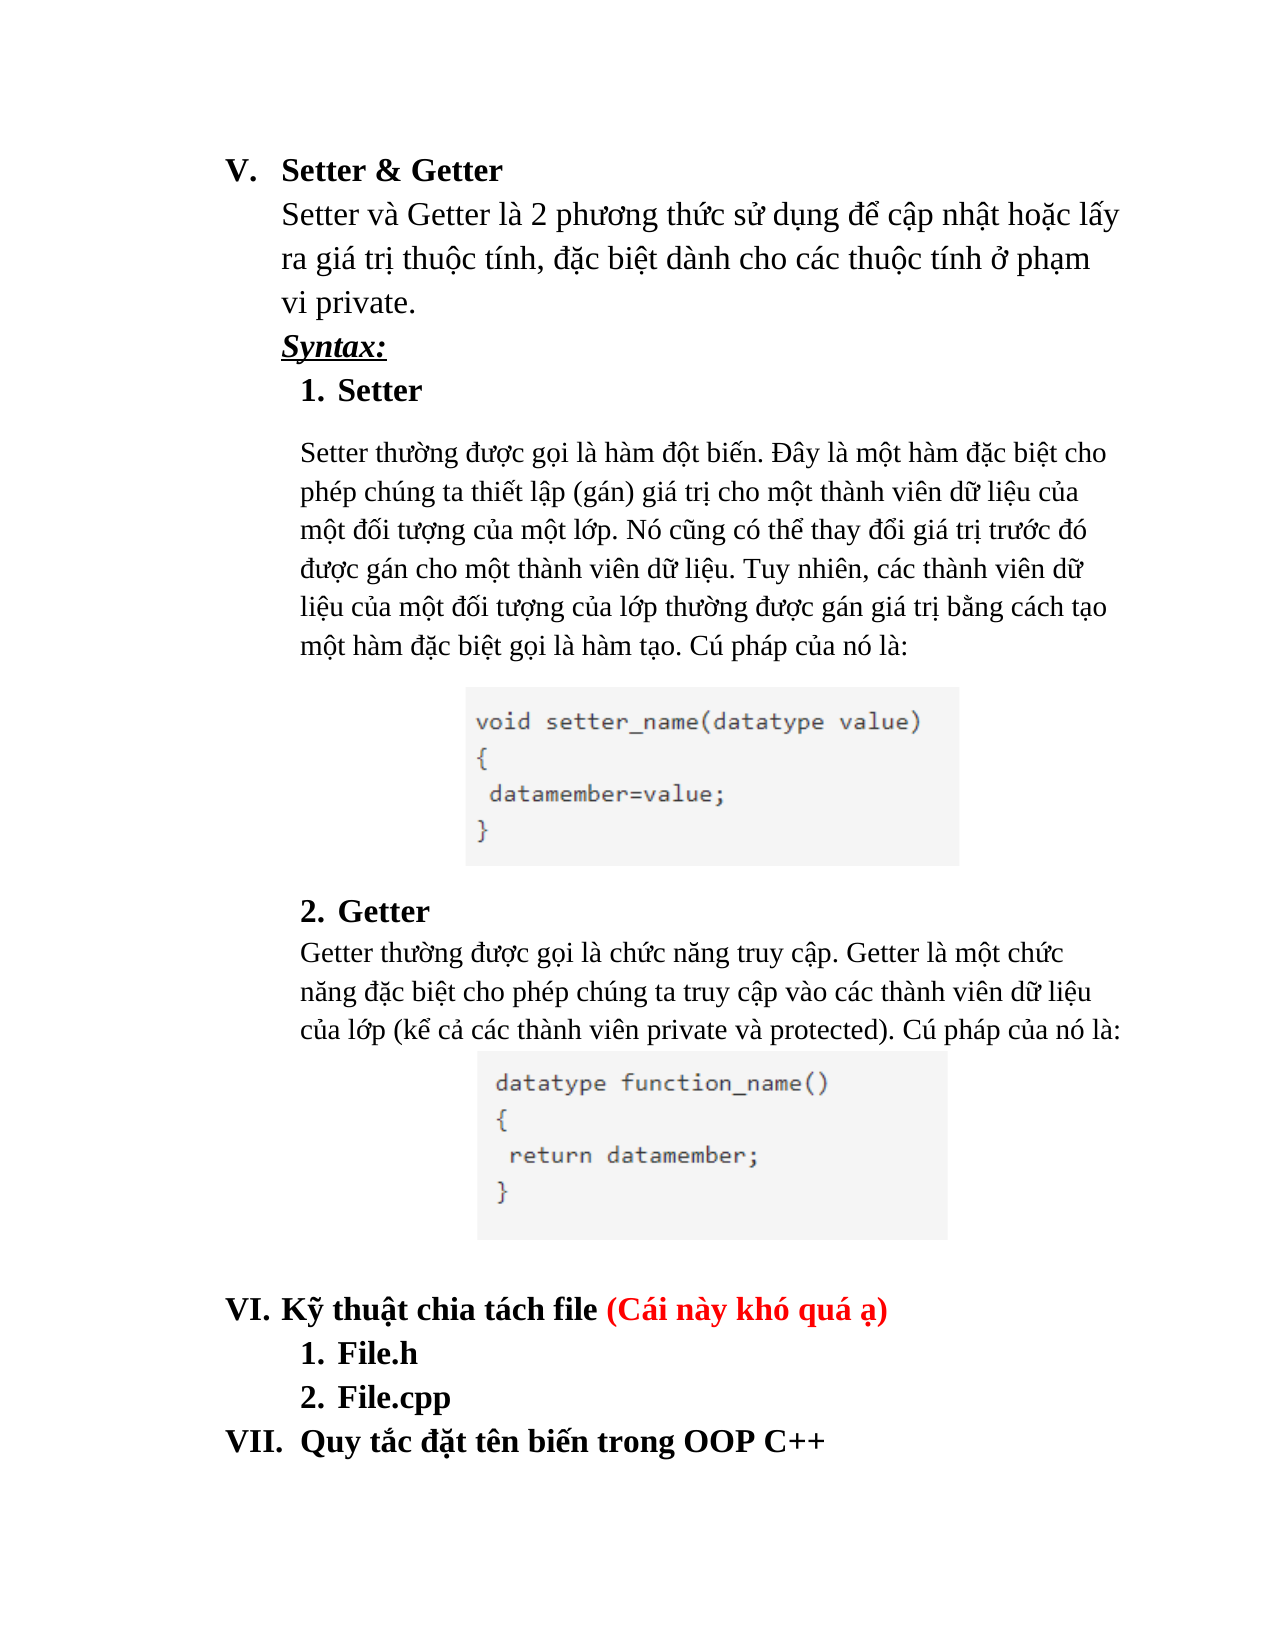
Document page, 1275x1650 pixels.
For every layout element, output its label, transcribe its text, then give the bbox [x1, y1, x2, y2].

list Setter & Getter [225, 150, 1125, 188]
list Getter thường được gọi là chức năng truy cập. Getter là một chức năng đặc biệt cho phép chúng ta truy cập vào các thành viên dữ liệu của lớp (kể cả các thành viên private và protected). Cú pháp của nó là: [300, 935, 1125, 1046]
list Getter [300, 891, 1125, 929]
list Setter và Getter là 2 phương thức sử dụng để cập nhật hoặc lấy ra giá trị thuộc tính, đặc biệt dành cho các thuộc tính ở phạm vi private. [281, 194, 1125, 321]
picture [465, 687, 960, 866]
picture [477, 1051, 948, 1240]
list Setter [300, 370, 1125, 409]
list File.h [300, 1333, 1125, 1371]
text Setter thường được gọi là hàm đột biến. Đây là một hàm đặc biệt cho phép chúng ta thiết lập (gán) giá trị cho một thành viên dữ liệu của một đối tượng của một lớp. Nó cũng có thể thay đổi giá trị trước đó được gán cho một thành viên dữ liệu. Tuy nhiên, các thành viên dữ liệu của một đối tượng của lớp thường được gán giá trị bằng cách tạo một hàm đặc biệt gọi là hàm tạo. Cú pháp của nó là: [300, 435, 1125, 661]
list File.cpp [300, 1377, 1125, 1416]
list Syntax: [281, 326, 1125, 364]
list Kỹ thuật chia tách file (Cái này khó quá ạ) [225, 1289, 1125, 1327]
list Quy tắc đặt tên biến trong OOP C++ [225, 1421, 1125, 1459]
